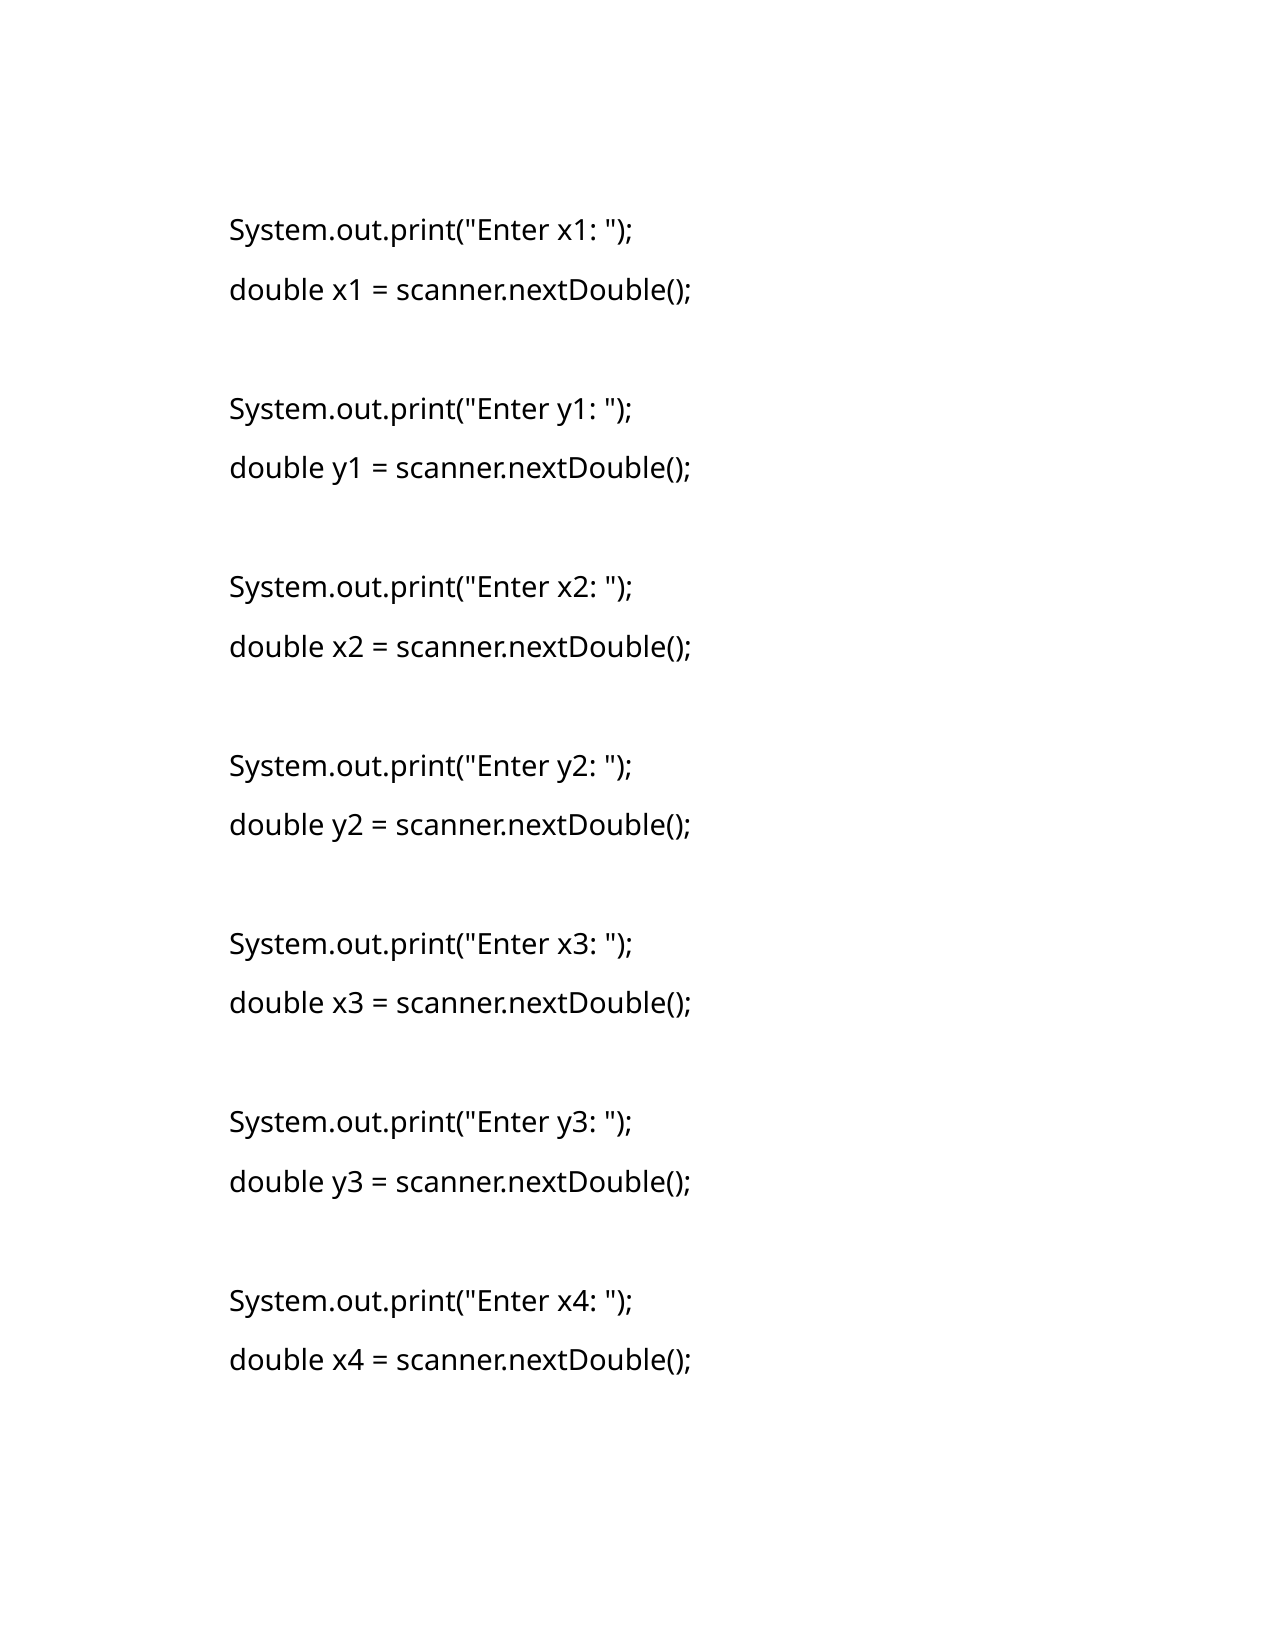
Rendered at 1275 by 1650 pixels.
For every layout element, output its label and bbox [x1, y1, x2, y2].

table_header [188, 150, 1087, 1458]
